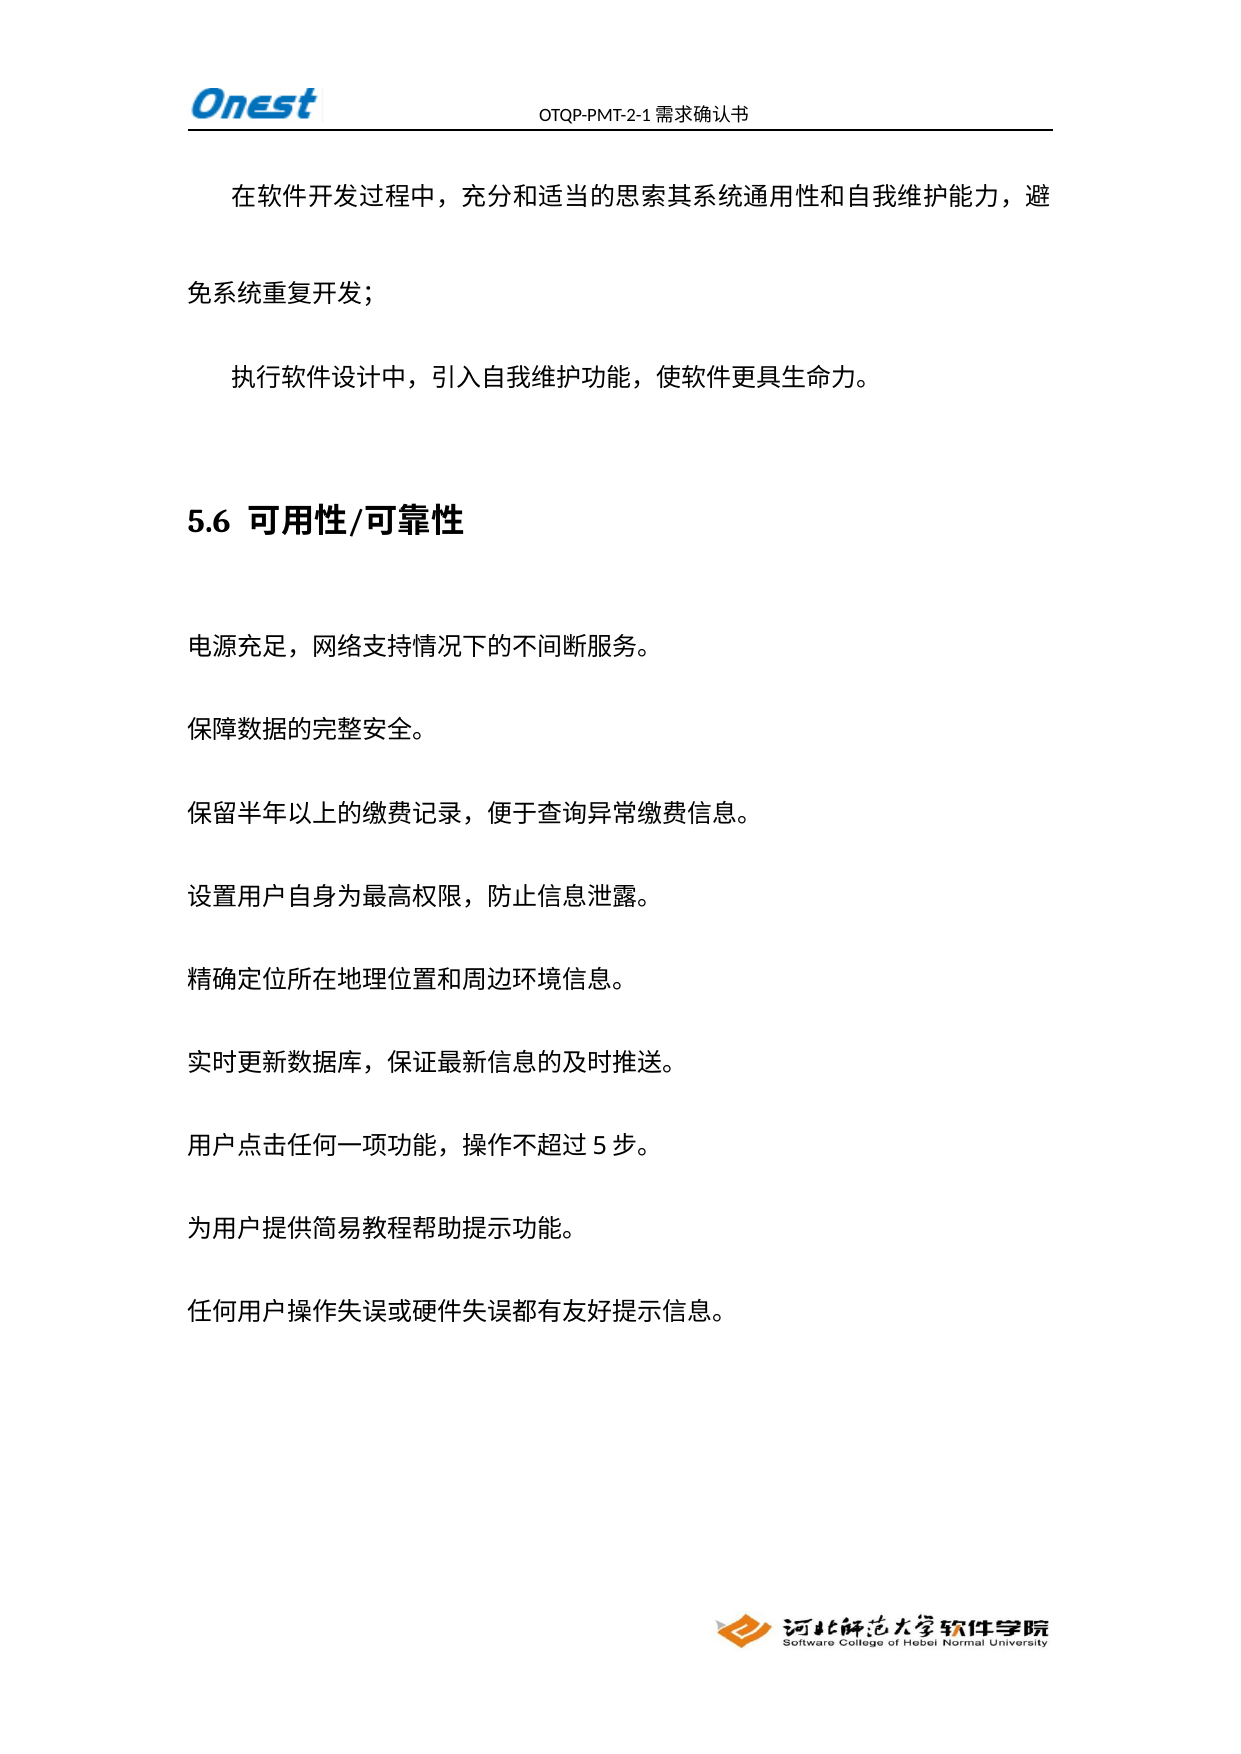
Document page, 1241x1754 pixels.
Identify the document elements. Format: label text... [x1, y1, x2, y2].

text 为用户提供简易教程帮助提示功能。 [187, 1194, 1053, 1259]
text 保留半年以上的缴费记录，便于查询异常缴费信息。 [187, 779, 1053, 844]
picture [187, 88, 324, 122]
subtitle 可用性/可靠性 [187, 485, 1053, 550]
text 设置用户自身为最高权限，防止信息泄露。 [187, 862, 1053, 927]
text 任何用户操作失误或硬件失误都有友好提示信息。 [187, 1277, 1053, 1342]
text 用户点击任何一项功能，操作不超过5步。 [187, 1111, 1053, 1176]
text 在软件开发过程中，充分和适当的思索其系统通用性和自我维护能力，避免系统重复开发； [187, 162, 1053, 324]
text 执行软件设计中，引入自我维护功能，使软件更具生命力。 [187, 343, 1053, 408]
text 保障数据的完整安全。 [187, 696, 1053, 761]
picture [710, 1611, 1053, 1651]
text 实时更新数据库，保证最新信息的及时推送。 [187, 1028, 1053, 1093]
text 电源充足，网络支持情况下的不间断服务。 [187, 612, 1053, 677]
text 精确定位所在地理位置和周边环境信息。 [187, 945, 1053, 1010]
